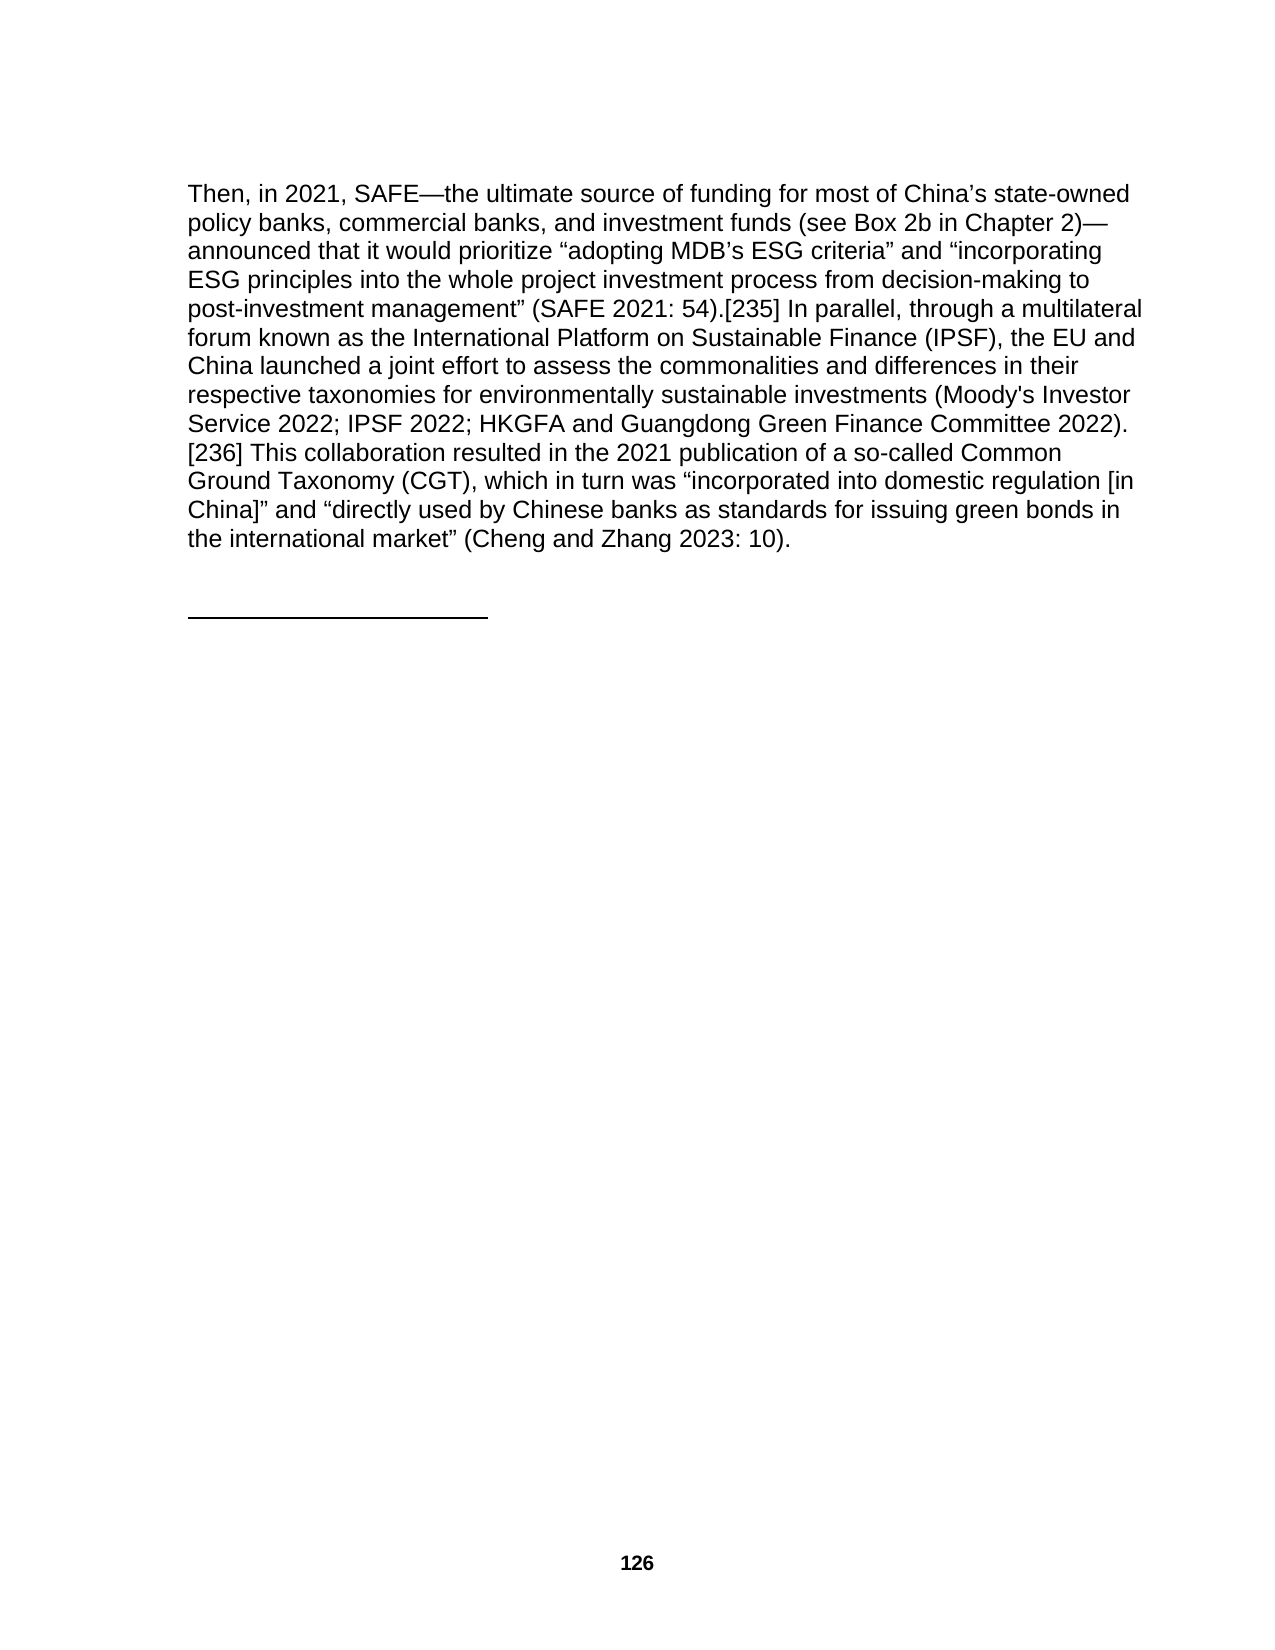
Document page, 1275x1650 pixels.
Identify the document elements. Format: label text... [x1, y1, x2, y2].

text Then, in 2021, SAFE—the ultimate source of funding for most of China’s state-owned policy banks, commercial banks, and investment funds (see Box 2b in Chapter 2)—announced that it would prioritize “adopting MDB’s ESG criteria” and “incorporating ESG principles into the whole project investment process from decision-making to post-investment management” (SAFE 2021: 54).[235] In parallel, through a multilateral forum known as the International Platform on Sustainable Finance (IPSF), the EU and China launched a joint effort to assess the commonalities and differences in their respective taxonomies for environmentally sustainable investments (Moody's Investor Service 2022; IPSF 2022; HKGFA and Guangdong Green Finance Committee 2022).[236] This collaboration resulted in the 2021 publication of a so-called Common Ground Taxonomy (CGT), which in turn was “incorporated into domestic regulation [in China]” and “directly used by Chinese banks as standards for issuing green bonds in the international market” (Cheng and Zhang 2023: 10). [187, 179, 1144, 552]
